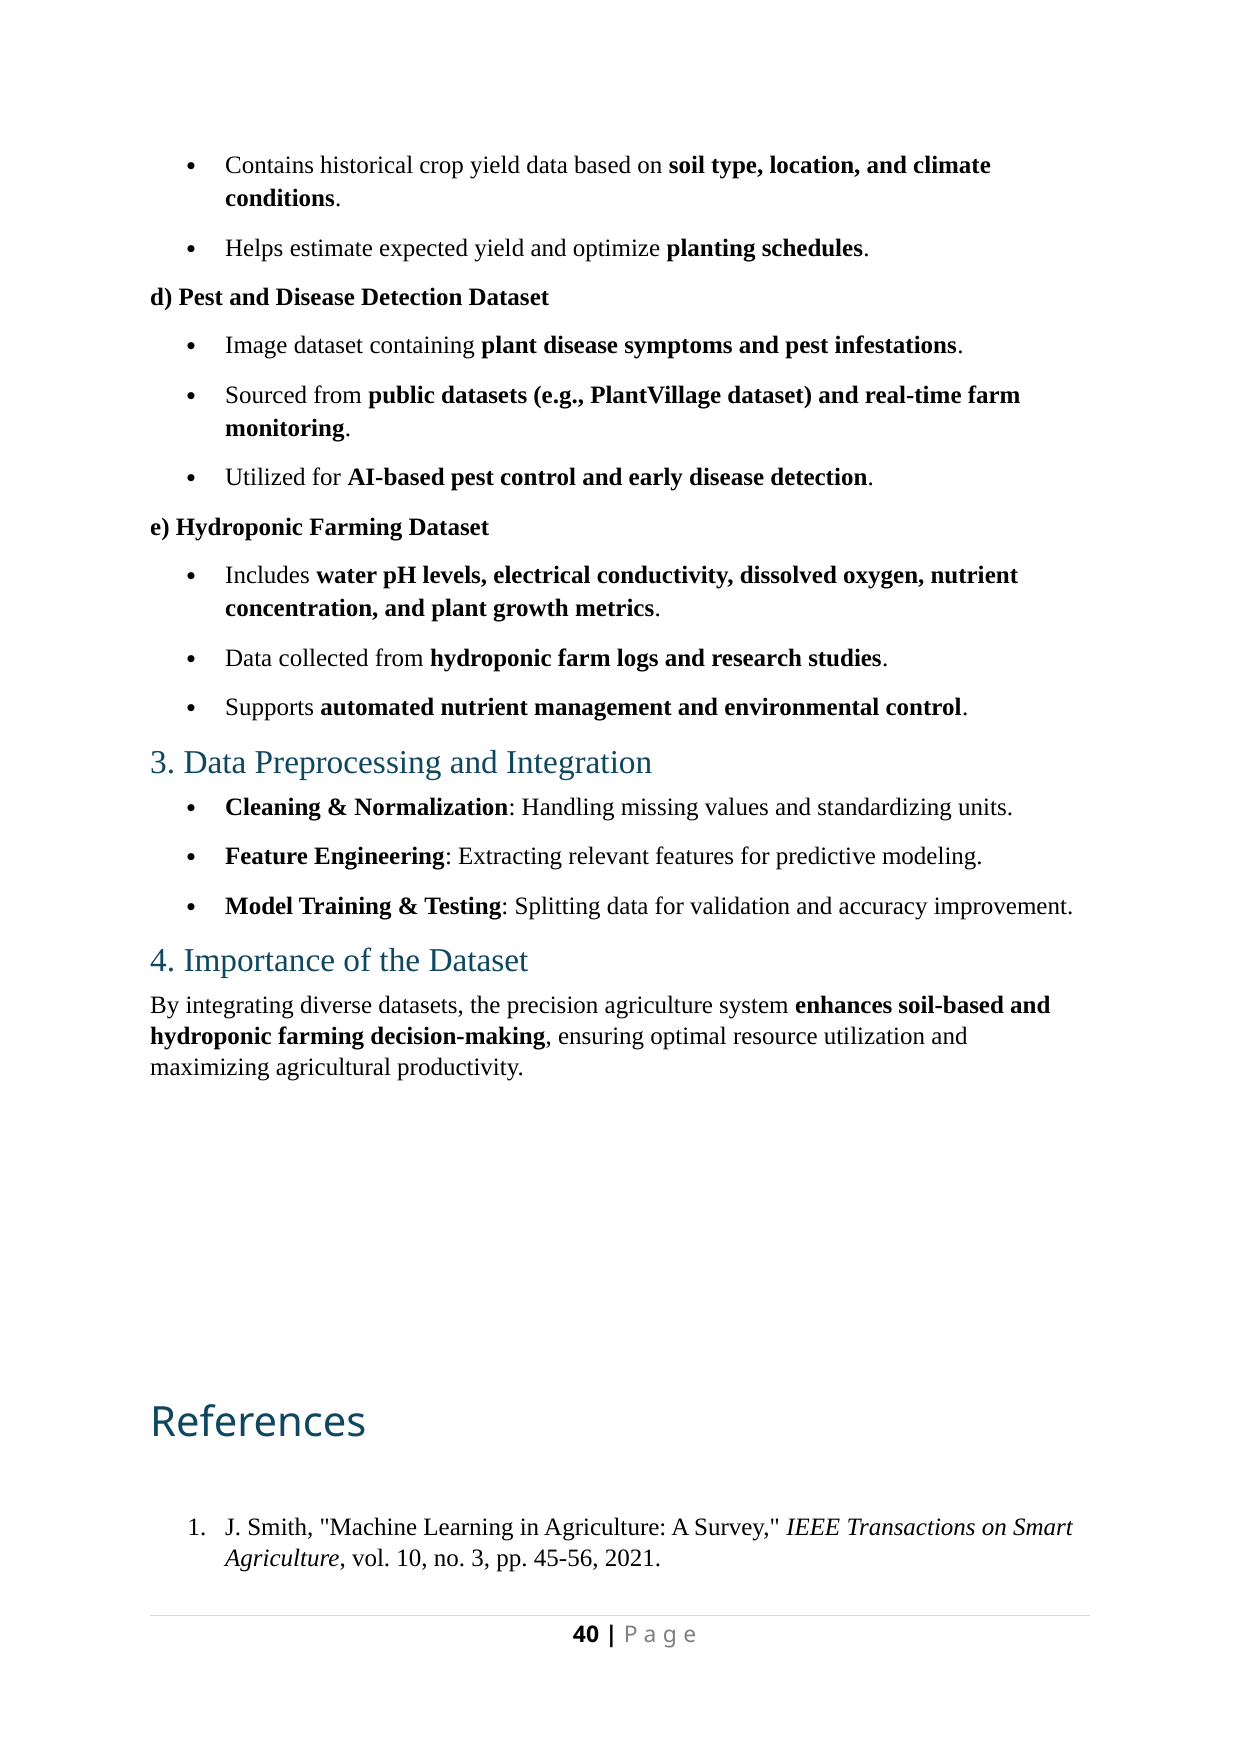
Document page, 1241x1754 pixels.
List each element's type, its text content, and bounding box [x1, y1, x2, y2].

subtitle 4. Importance of the Dataset [150, 941, 1090, 979]
text e) Hydroponic Farming Dataset [150, 512, 1090, 541]
subtitle 3. Data Preprocessing and Integration [150, 742, 1090, 780]
text d) Pest and Disease Detection Dataset [150, 282, 1090, 311]
list J. Smith, "Machine Learning in Agriculture: A Survey," IEEE Transactions on Smart Agriculture, vol. 10, no. 3, pp. 45-56, 2021. [187, 1512, 1090, 1571]
list Feature Engineering: Extracting relevant features for predictive modeling. [187, 841, 1090, 870]
list Cleaning & Normalization: Handling missing values and standardizing units. [187, 792, 1090, 820]
list Supports automated nutrient management and environmental control. [187, 692, 1090, 721]
list Utilized for AI-based pest control and early disease detection. [187, 462, 1090, 491]
list Data collected from hydroponic farm logs and research studies. [187, 643, 1090, 671]
list Sourced from public datasets (e.g., PlantVillage dataset) and real-time farm monitoring. [187, 380, 1090, 442]
list Helps estimate expected yield and optimize planting schedules. [187, 233, 1090, 261]
list Model Training & Testing: Splitting data for validation and accuracy improvement. [187, 891, 1090, 920]
list Contains historical crop yield data based on soil type, location, and climate conditions. [187, 150, 1090, 212]
text By integrating diverse datasets, the precision agriculture system enhances soil-based and hydroponic farming decision-making, ensuring optimal resource utilization and maximizing agricultural productivity. [150, 990, 1090, 1081]
list Image dataset containing plant disease symptoms and pest infestations. [187, 330, 1090, 359]
subtitle References [150, 1392, 1090, 1448]
list Includes water pH levels, electrical conductivity, dissolved oxygen, nutrient concentration, and plant growth metrics. [187, 560, 1090, 622]
